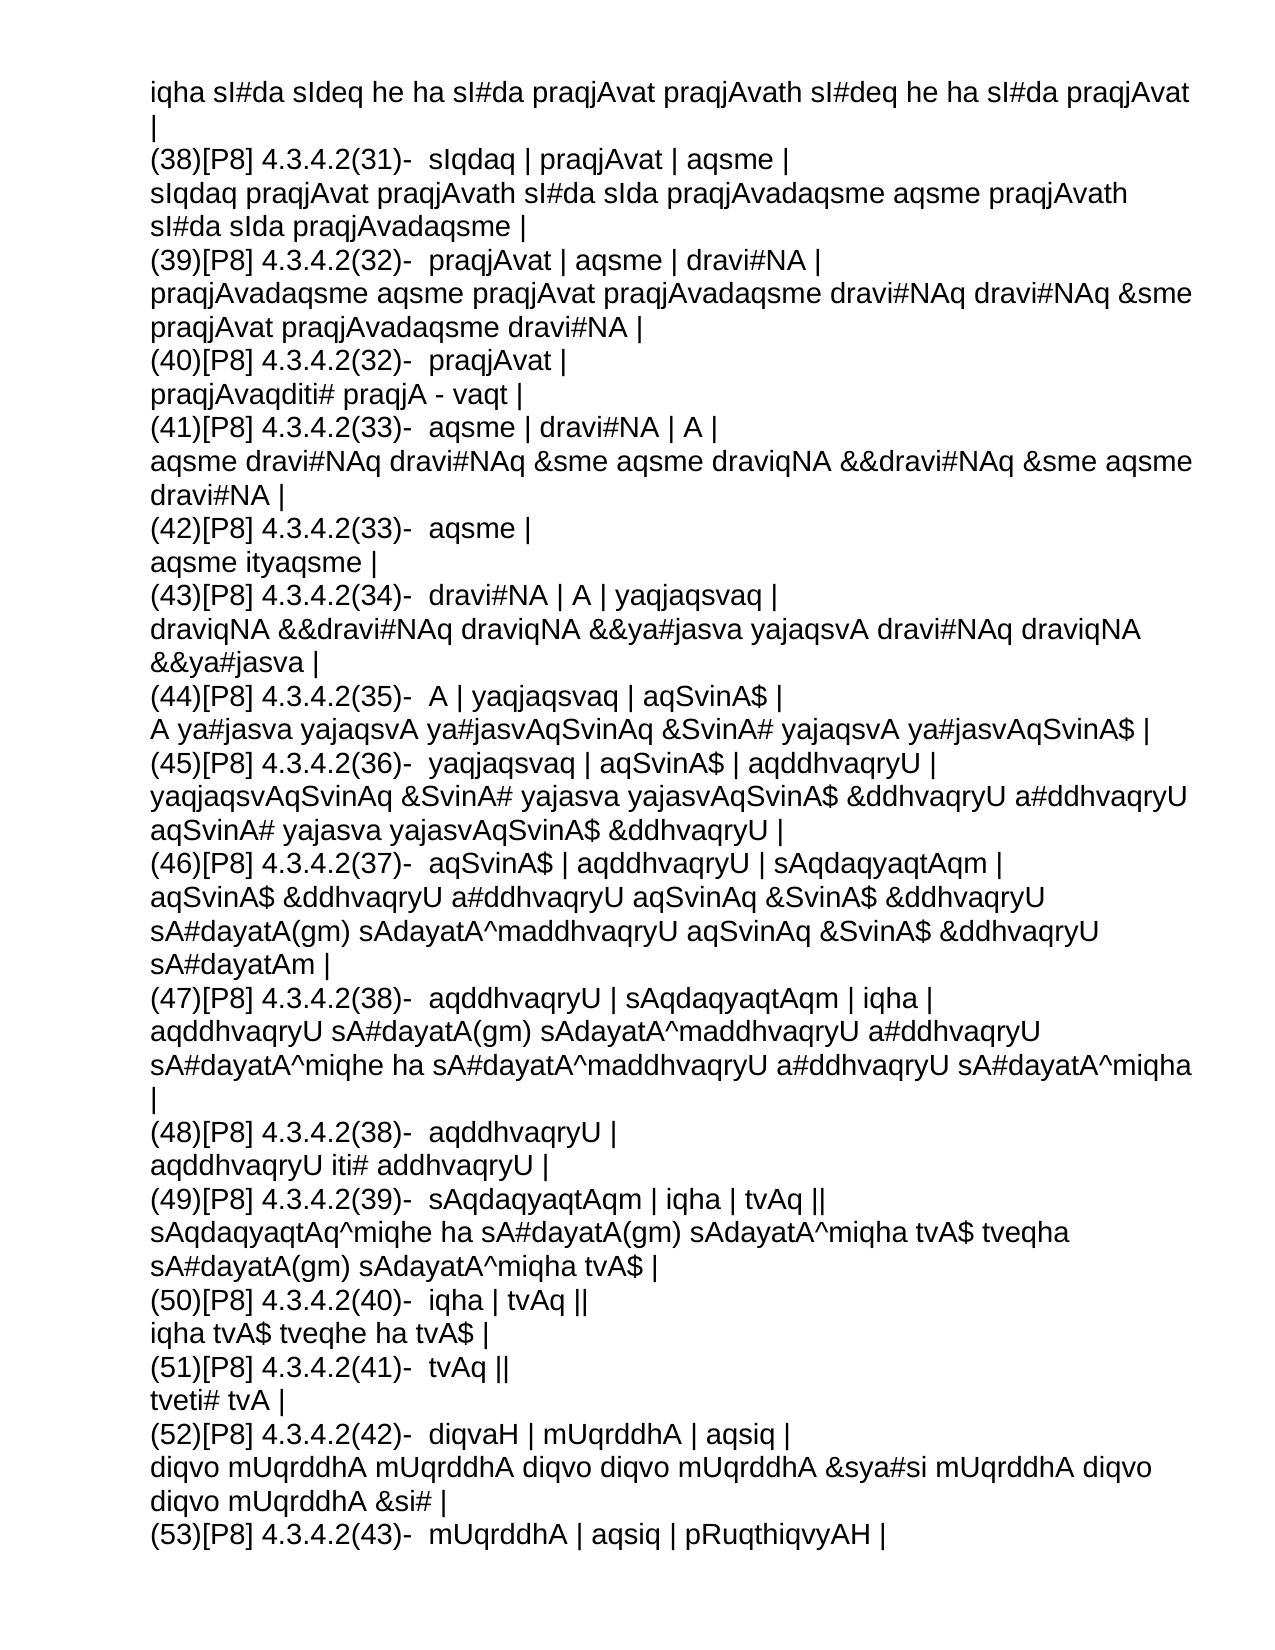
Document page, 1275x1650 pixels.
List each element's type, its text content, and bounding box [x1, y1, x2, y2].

text aqsme dravi#NAq dravi#NAq &sme aqsme draviqNA &&dravi#NAq &sme aqsme dravi#NA | [150, 444, 1200, 511]
text (41)[P8] 4.3.4.2(33)- aqsme | dravi#NA | A | [150, 410, 1200, 444]
text (42)[P8] 4.3.4.2(33)- aqsme | [150, 511, 1200, 544]
text (51)[P8] 4.3.4.2(41)- tvAq || [150, 1349, 1200, 1383]
text aqsme ityaqsme | [150, 544, 1200, 578]
text (47)[P8] 4.3.4.2(38)- aqddhvaqryU | sAqdaqyaqtAqm | iqha | [150, 981, 1200, 1014]
text sAqdaqyaqtAq^miqhe ha sA#dayatA(gm) sAdayatA^miqha tvA$ tveqha sA#dayatA(gm) sAdayatA^miqha tvA$ | [150, 1215, 1200, 1282]
text (38)[P8] 4.3.4.2(31)- sIqdaq | praqjAvat | aqsme | [150, 142, 1200, 176]
text (53)[P8] 4.3.4.2(43)- mUqrddhA | aqsiq | pRuqthiqvyAH | [150, 1517, 1200, 1551]
text (39)[P8] 4.3.4.2(32)- praqjAvat | aqsme | dravi#NA | [150, 243, 1200, 276]
text tveti# tvA | [150, 1383, 1200, 1417]
text iqha tvA$ tveqhe ha tvA$ | [150, 1316, 1200, 1349]
text (50)[P8] 4.3.4.2(40)- iqha | tvAq || [150, 1282, 1200, 1316]
text aqddhvaqryU iti# addhvaqryU | [150, 1148, 1200, 1182]
text draviqNA &&dravi#NAq draviqNA &&ya#jasva yajaqsvA dravi#NAq draviqNA &&ya#jasva | [150, 612, 1200, 679]
text aqddhvaqryU sA#dayatA(gm) sAdayatA^maddhvaqryU a#ddhvaqryU sA#dayatA^miqhe ha sA#dayatA^maddhvaqryU a#ddhvaqryU sA#dayatA^miqha | [150, 1014, 1200, 1115]
text iqha sI#da sIdeq he ha sI#da praqjAvat praqjAvath sI#deq he ha sI#da praqjAvat | [150, 75, 1200, 142]
text A ya#jasva yajaqsvA ya#jasvAqSvinAq &SvinA# yajaqsvA ya#jasvAqSvinA$ | [150, 712, 1200, 746]
text diqvo mUqrddhA mUqrddhA diqvo diqvo mUqrddhA &sya#si mUqrddhA diqvo diqvo mUqrddhA &si# | [150, 1450, 1200, 1517]
text (48)[P8] 4.3.4.2(38)- aqddhvaqryU | [150, 1115, 1200, 1148]
text sIqdaq praqjAvat praqjAvath sI#da sIda praqjAvadaqsme aqsme praqjAvath sI#da sIda praqjAvadaqsme | [150, 176, 1200, 243]
text (43)[P8] 4.3.4.2(34)- dravi#NA | A | yaqjaqsvaq | [150, 578, 1200, 612]
text (49)[P8] 4.3.4.2(39)- sAqdaqyaqtAqm | iqha | tvAq || [150, 1182, 1200, 1215]
text (46)[P8] 4.3.4.2(37)- aqSvinA$ | aqddhvaqryU | sAqdaqyaqtAqm | [150, 846, 1200, 880]
text aqSvinA$ &ddhvaqryU a#ddhvaqryU aqSvinAq &SvinA$ &ddhvaqryU sA#dayatA(gm) sAdayatA^maddhvaqryU aqSvinAq &SvinA$ &ddhvaqryU sA#dayatAm | [150, 880, 1200, 981]
text praqjAvaqditi# praqjA - vaqt | [150, 377, 1200, 410]
text praqjAvadaqsme aqsme praqjAvat praqjAvadaqsme dravi#NAq dravi#NAq &sme praqjAvat praqjAvadaqsme dravi#NA | [150, 276, 1200, 343]
text yaqjaqsvAqSvinAq &SvinA# yajasva yajasvAqSvinA$ &ddhvaqryU a#ddhvaqryU aqSvinA# yajasva yajasvAqSvinA$ &ddhvaqryU | [150, 779, 1200, 846]
text (40)[P8] 4.3.4.2(32)- praqjAvat | [150, 343, 1200, 377]
text (45)[P8] 4.3.4.2(36)- yaqjaqsvaq | aqSvinA$ | aqddhvaqryU | [150, 746, 1200, 779]
text (44)[P8] 4.3.4.2(35)- A | yaqjaqsvaq | aqSvinA$ | [150, 679, 1200, 712]
text (52)[P8] 4.3.4.2(42)- diqvaH | mUqrddhA | aqsiq | [150, 1417, 1200, 1450]
